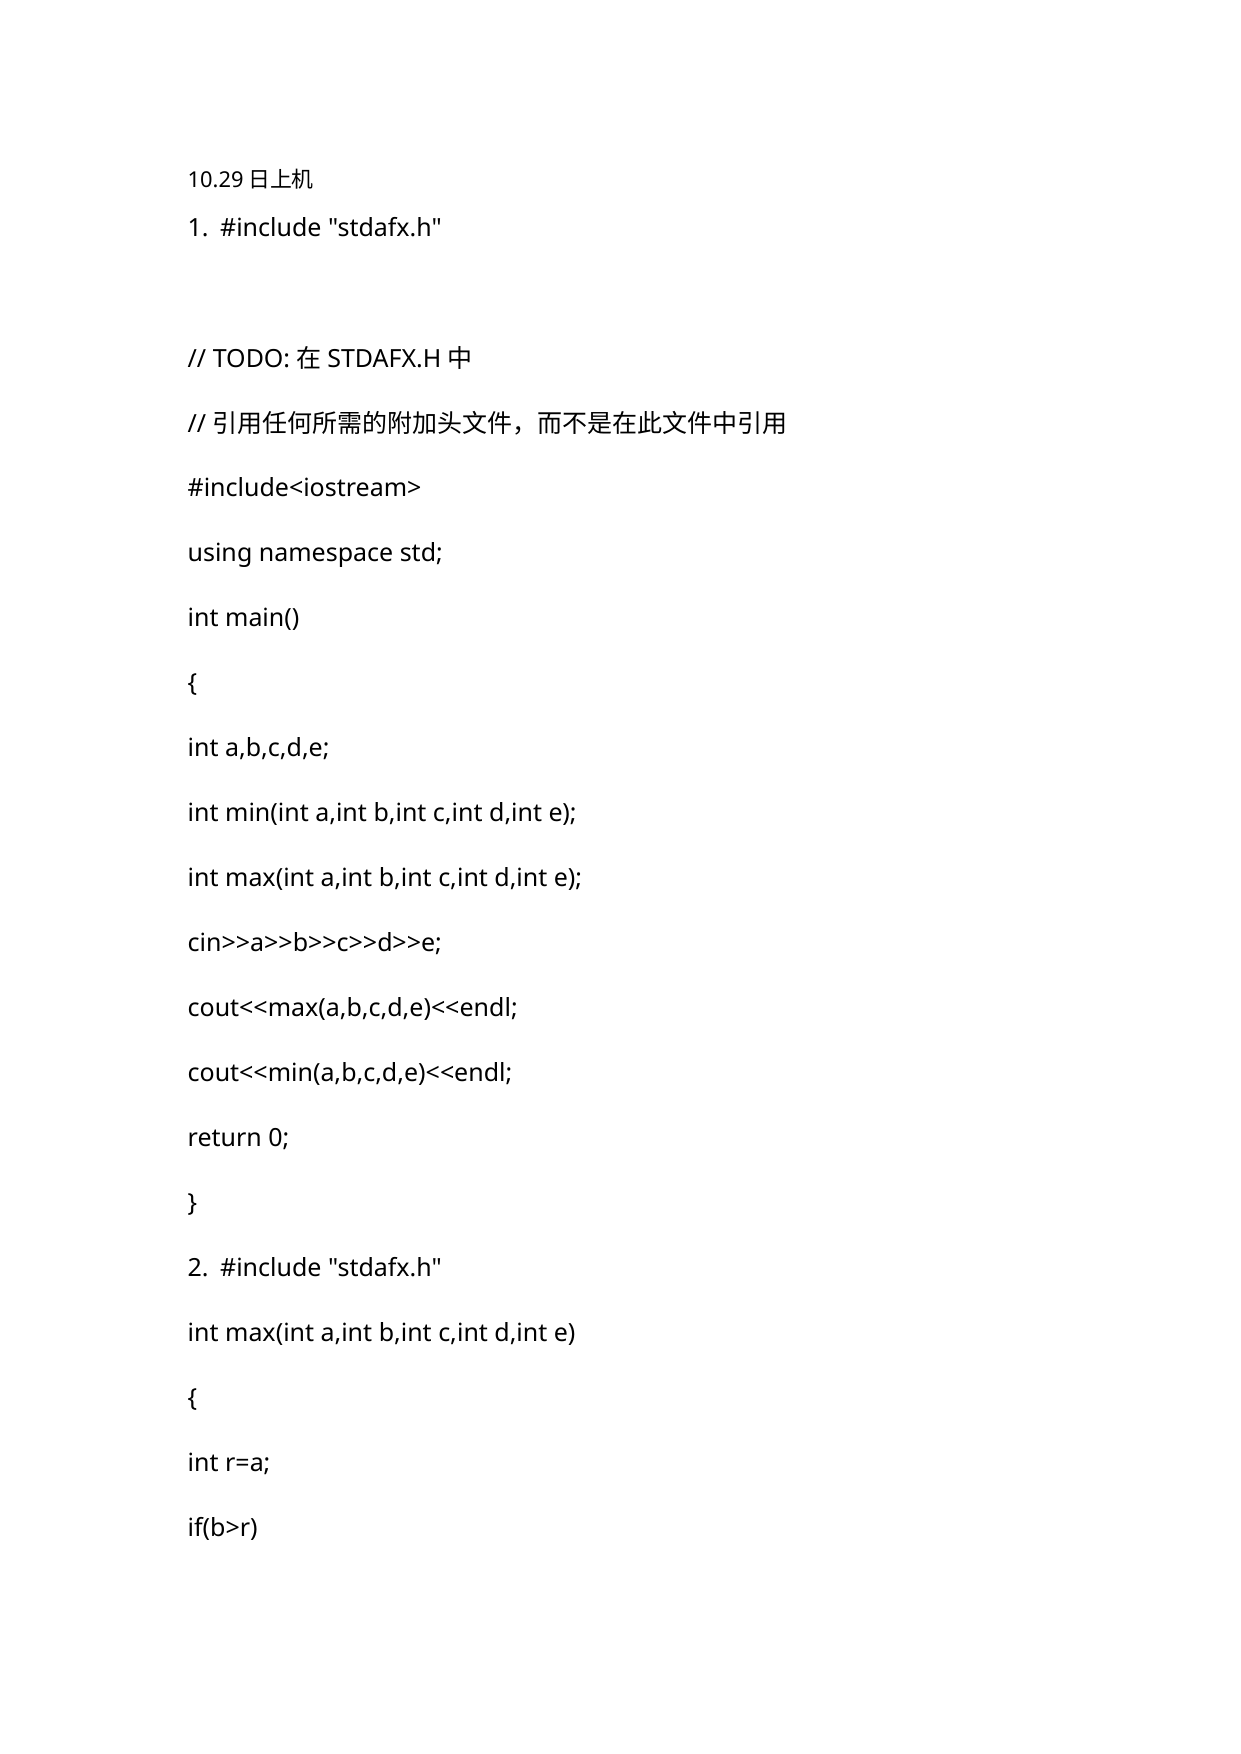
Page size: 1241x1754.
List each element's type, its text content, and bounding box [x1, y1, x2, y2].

list #include "stdafx.h" // TODO: 在 STDAFX.H 中 // 引用任何所需的附加头文件，而不是在此文件中引用 #include<iostream> using namespace std; int main() { int a,b,c,d,e; int min(int a,int b,int c,int d,int e); int max(int a,int b,int c,int d,int e); cin>>a>>b>>c>>d>>e; cout<<max(a,b,c,d,e)<<endl; cout<<min(a,b,c,d,e)<<endl; return 0; } [187, 194, 1053, 1234]
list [187, 1234, 1053, 1559]
text 10.29日上机 [187, 162, 1053, 194]
